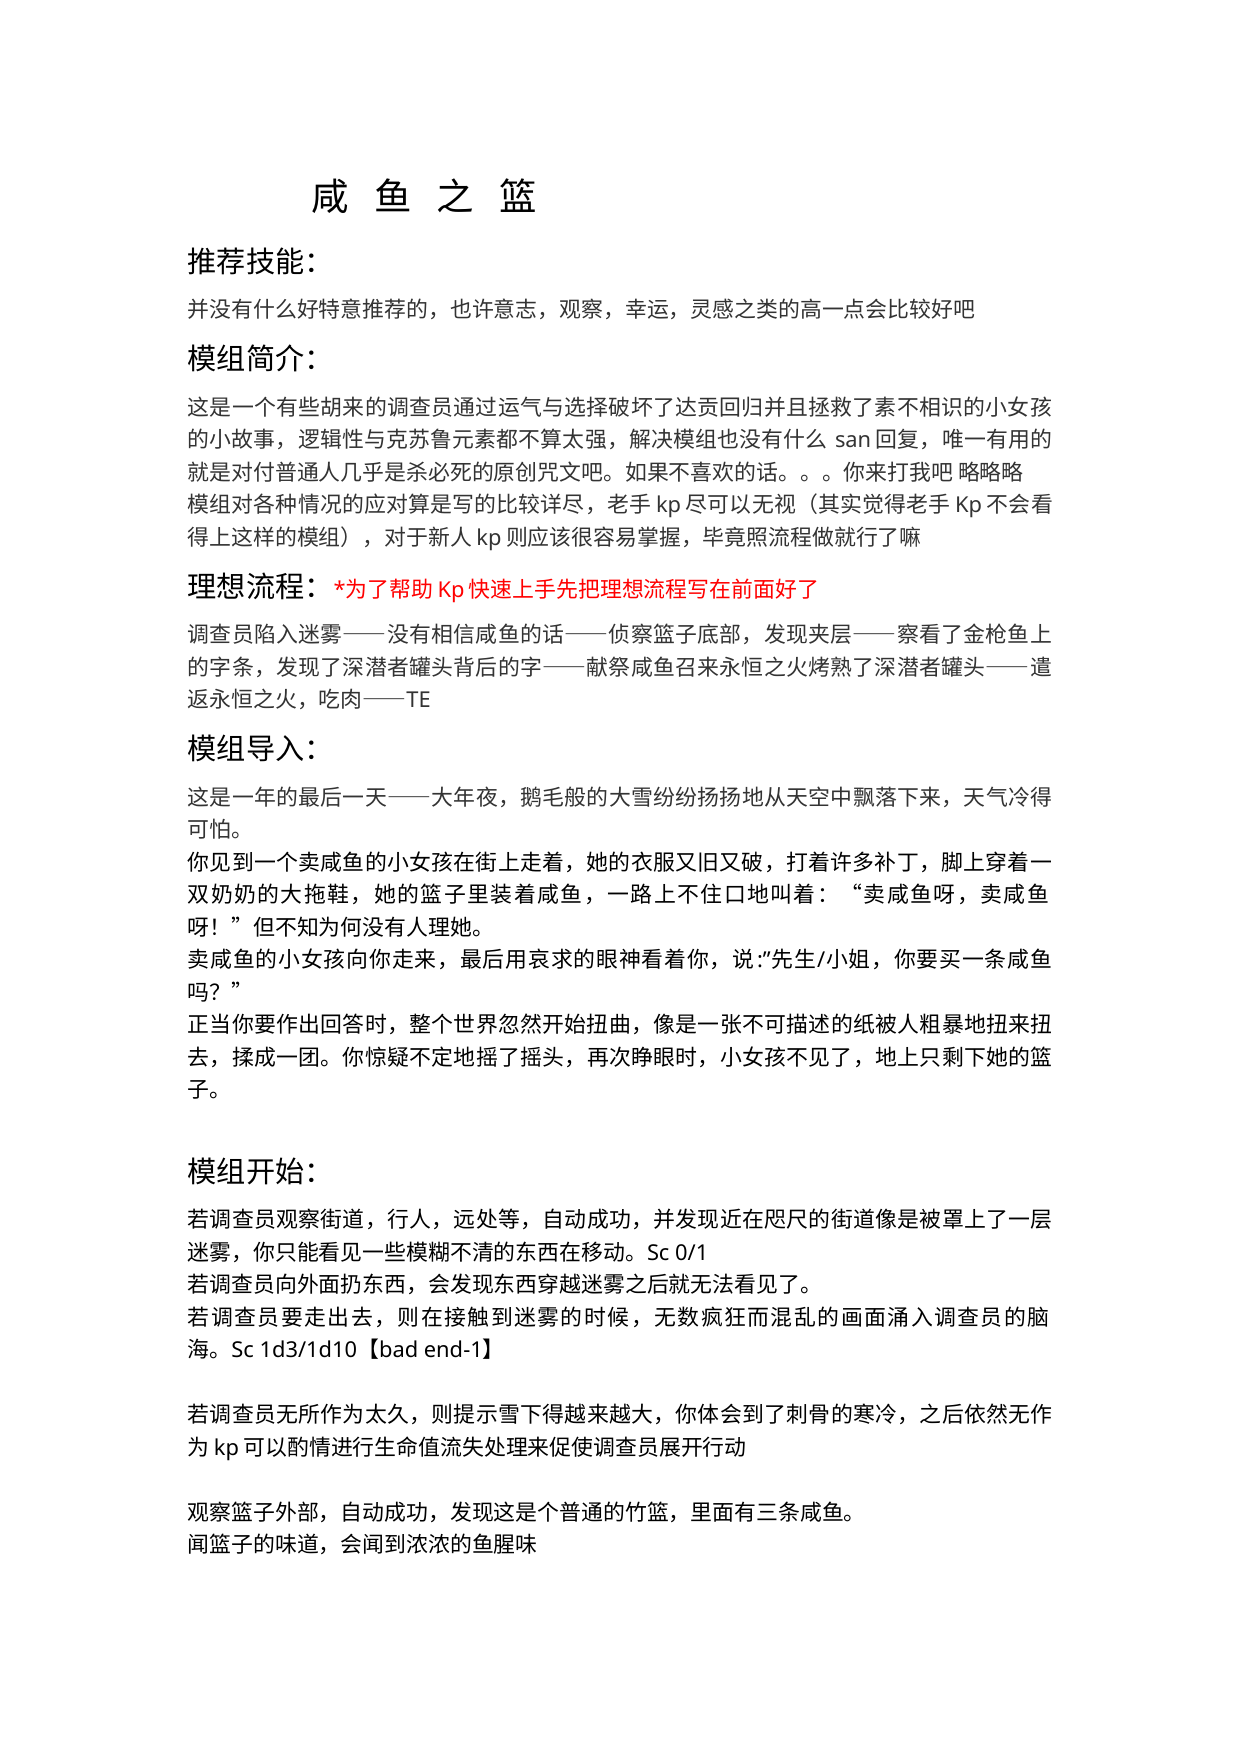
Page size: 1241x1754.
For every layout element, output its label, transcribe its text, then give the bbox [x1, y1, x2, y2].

text 模组简介： [187, 324, 1053, 389]
text 若调查员向外面扔东西，会发现东西穿越迷雾之后就无法看见了。 [187, 1267, 1053, 1299]
text 并没有什么好特意推荐的，也许意志，观察，幸运，灵感之类的高一点会比较好吧 [187, 292, 1053, 324]
text 理想流程：*为了帮助Kp快速上手先把理想流程写在前面好了 [187, 552, 1053, 617]
text 模组开始： [187, 1137, 1053, 1202]
text 这是一年的最后一天——大年夜，鹅毛般的大雪纷纷扬扬地从天空中飘落下来，天气冷得可怕。 [187, 779, 1053, 844]
text 若调查员观察街道，行人，远处等，自动成功，并发现近在咫尺的街道像是被罩上了一层迷雾，你只能看见一些模糊不清的东西在移动。Sc 0/1 [187, 1202, 1053, 1267]
text 若调查员要走出去，则在接触到迷雾的时候，无数疯狂而混乱的画面涌入调查员的脑海。Sc 1d3/1d10【bad end-1】 [187, 1299, 1053, 1364]
text 闻篮子的味道，会闻到浓浓的鱼腥味 [187, 1527, 1053, 1559]
text 卖咸鱼的小女孩向你走来，最后用哀求的眼神看着你，说:”先生/小姐，你要买一条咸鱼吗？” [187, 942, 1053, 1007]
text 模组对各种情况的应对算是写的比较详尽，老手kp尽可以无视（其实觉得老手Kp不会看得上这样的模组），对于新人kp则应该很容易掌握，毕竟照流程做就行了嘛 [187, 487, 1053, 552]
text 你见到一个卖咸鱼的小女孩在街上走着，她的衣服又旧又破，打着许多补丁，脚上穿着一双奶奶的大拖鞋，她的篮子里装着咸鱼，一路上不住口地叫着：“卖咸鱼呀，卖咸鱼呀！”但不知为何没有人理她。 [187, 844, 1053, 942]
text 观察篮子外部，自动成功，发现这是个普通的竹篮，里面有三条咸鱼。 [187, 1494, 1053, 1527]
text 这是一个有些胡来的调查员通过运气与选择破坏了达贡回归并且拯救了素不相识的小女孩的小故事，逻辑性与克苏鲁元素都不算太强，解决模组也没有什么san回复，唯一有用的就是对付普通人几乎是杀必死的原创咒文吧。如果不喜欢的话。。。你来打我吧 略略略 [187, 389, 1053, 487]
text 模组导入： [187, 714, 1053, 779]
text 正当你要作出回答时，整个世界忽然开始扭曲，像是一张不可描述的纸被人粗暴地扭来扭去，揉成一团。你惊疑不定地摇了摇头，再次睁眼时，小女孩不见了，地上只剩下她的篮子。 [187, 1007, 1053, 1104]
text 咸 鱼 之 篮 [187, 162, 1053, 227]
text 调查员陷入迷雾——没有相信咸鱼的话——侦察篮子底部，发现夹层——察看了金枪鱼上的字条，发现了深潜者罐头背后的字——献祭咸鱼召来永恒之火烤熟了深潜者罐头——遣返永恒之火，吃肉——TE [406, 682, 1053, 714]
text 推荐技能： [187, 227, 1053, 292]
text 若调查员无所作为太久，则提示雪下得越来越大，你体会到了刺骨的寒冷，之后依然无作为kp可以酌情进行生命值流失处理来促使调查员展开行动 [187, 1397, 1053, 1462]
